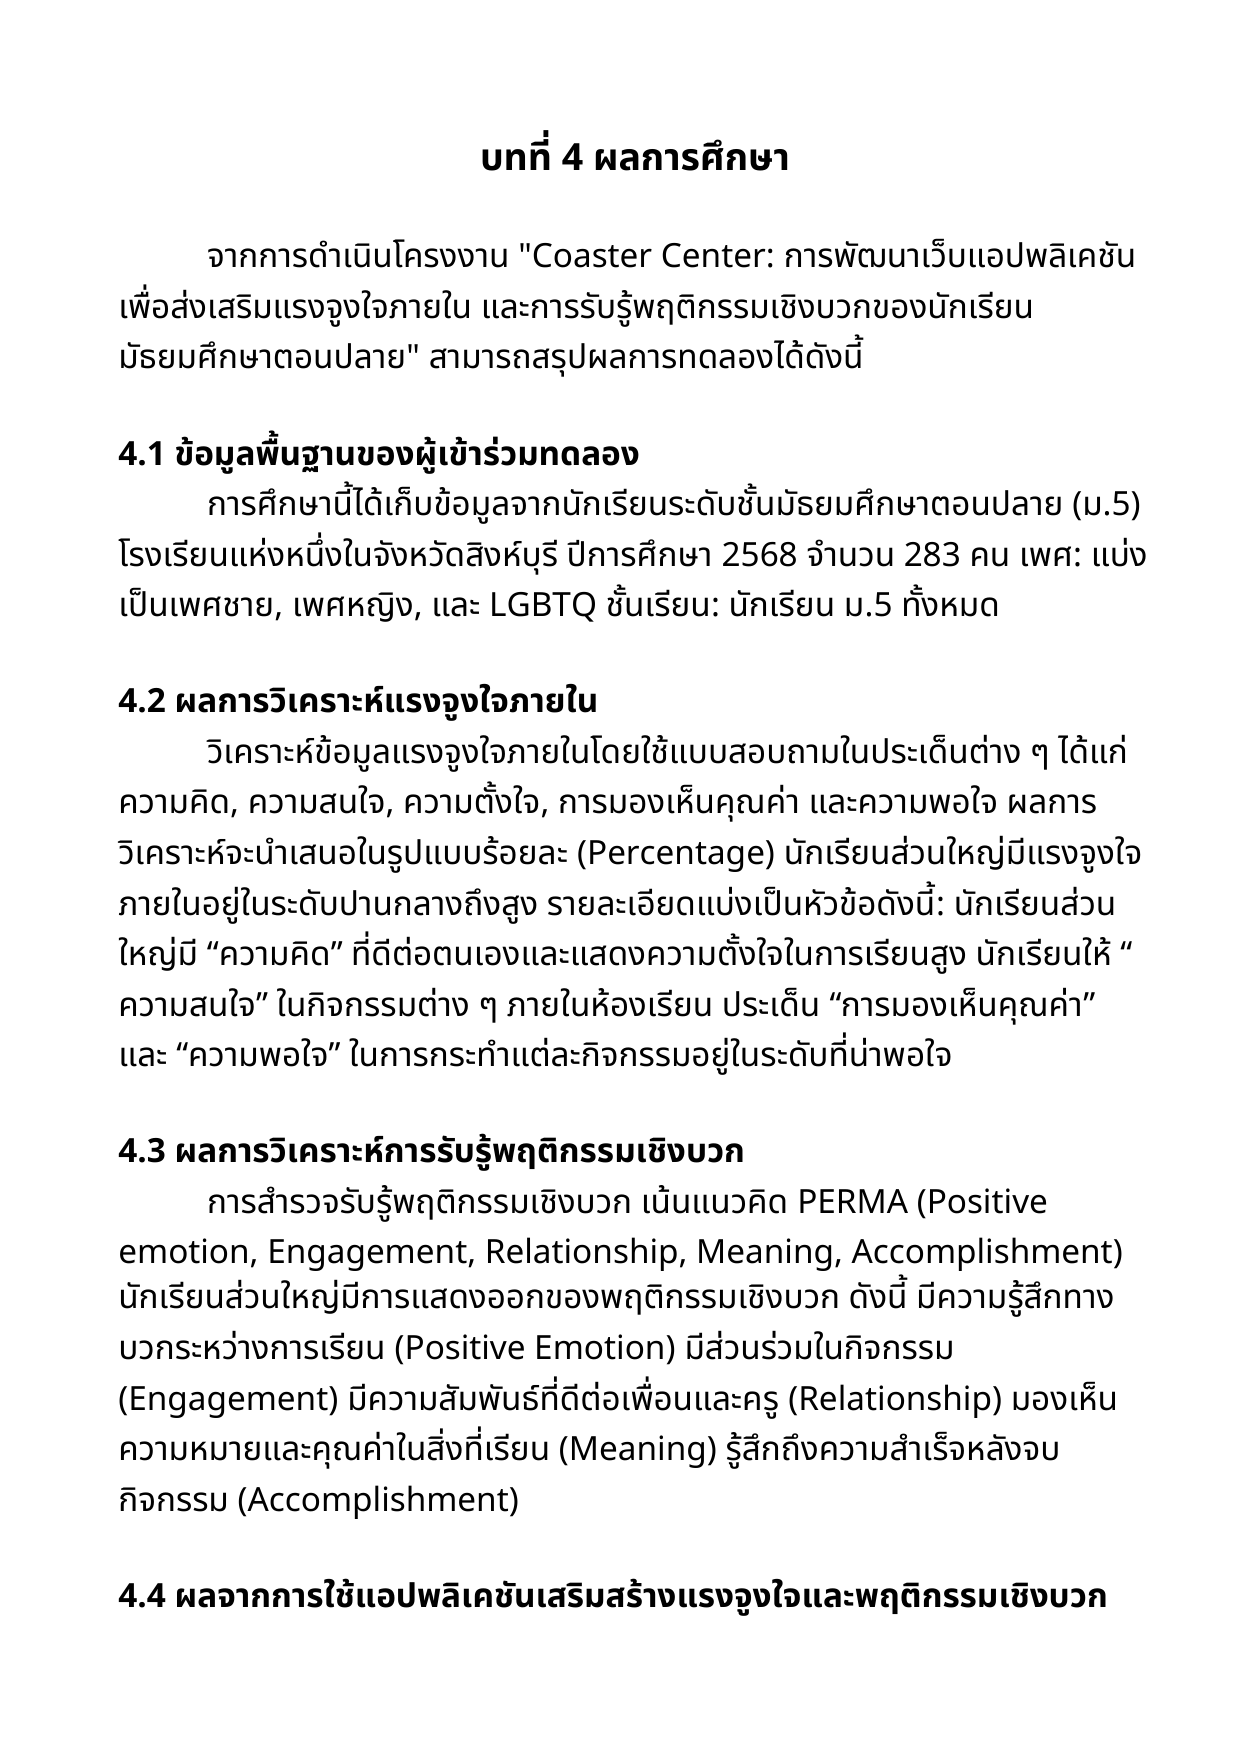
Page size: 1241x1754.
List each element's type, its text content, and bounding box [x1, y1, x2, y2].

text จากการดำเนินโครงงาน "Coaster Center: การพัฒนาเว็บแอปพลิเคชันเพื่อส่งเสริมแรงจูงใจภายใน และการรับรู้พฤติกรรมเชิงบวกของนักเรียนมัธยมศึกษาตอนปลาย" สามารถสรุปผลการทดลองได้ดังนี้ [118, 232, 1152, 384]
text การศึกษานี้ได้เก็บข้อมูลจากนักเรียนระดับชั้นมัธยมศึกษาตอนปลาย (ม.5) โรงเรียนแห่งหนึ่งในจังหวัดสิงห์บุรี ปีการศึกษา 2568 จำนวน 283 คน เพศ: แบ่งเป็นเพศชาย, เพศหญิง, และ LGBTQ ชั้นเรียน: นักเรียน ม.5 ทั้งหมด [118, 480, 1152, 632]
text การสำรวจรับรู้พฤติกรรมเชิงบวก เน้นแนวคิด PERMA (Positive emotion, Engagement, Relationship, Meaning, Accomplishment) นักเรียนส่วนใหญ่มีการแสดงออกของพฤติกรรมเชิงบวก ดังนี้ มีความรู้สึกทางบวกระหว่างการเรียน (Positive Emotion) มีส่วนร่วมในกิจกรรม (Engagement) มีความสัมพันธ์ที่ดีต่อเพื่อนและครู (Relationship) มองเห็นความหมายและคุณค่าในสิ่งที่เรียน (Meaning) รู้สึกถึงความสำเร็จหลังจบกิจกรรม (Accomplishment) [118, 1177, 1152, 1526]
text วิเคราะห์ข้อมูลแรงจูงใจภายในโดยใช้แบบสอบถามในประเด็นต่าง ๆ ได้แก่ ความคิด, ความสนใจ, ความตั้งใจ, การมองเห็นคุณค่า และความพอใจ ผลการวิเคราะห์จะนำเสนอในรูปแบบร้อยละ (Percentage) นักเรียนส่วนใหญ่มีแรงจูงใจภายในอยู่ในระดับปานกลางถึงสูง รายละเอียดแบ่งเป็นหัวข้อดังนี้: นักเรียนส่วนใหญ่มี “ความคิด” ที่ดีต่อตนเองและแสดงความตั้งใจในการเรียนสูง นักเรียนให้ “ความสนใจ” ในกิจกรรมต่าง ๆ ภายในห้องเรียน ประเด็น “การมองเห็นคุณค่า” และ “ความพอใจ” ในการกระทำแต่ละกิจกรรมอยู่ในระดับที่น่าพอใจ [118, 728, 1152, 1081]
text 4.1 ข้อมูลพื้นฐานของผู้เข้าร่วมทดลอง [118, 429, 1152, 480]
text 4.2 ผลการวิเคราะห์แรงจูงใจภายใน [118, 677, 1152, 728]
text บทที่ 4 ผลการศึกษา [118, 130, 1152, 187]
text 4.4 ผลจากการใช้แอปพลิเคชันเสริมสร้างแรงจูงใจและพฤติกรรมเชิงบวก [118, 1572, 1152, 1622]
text 4.3 ผลการวิเคราะห์การรับรู้พฤติกรรมเชิงบวก [118, 1127, 1152, 1177]
